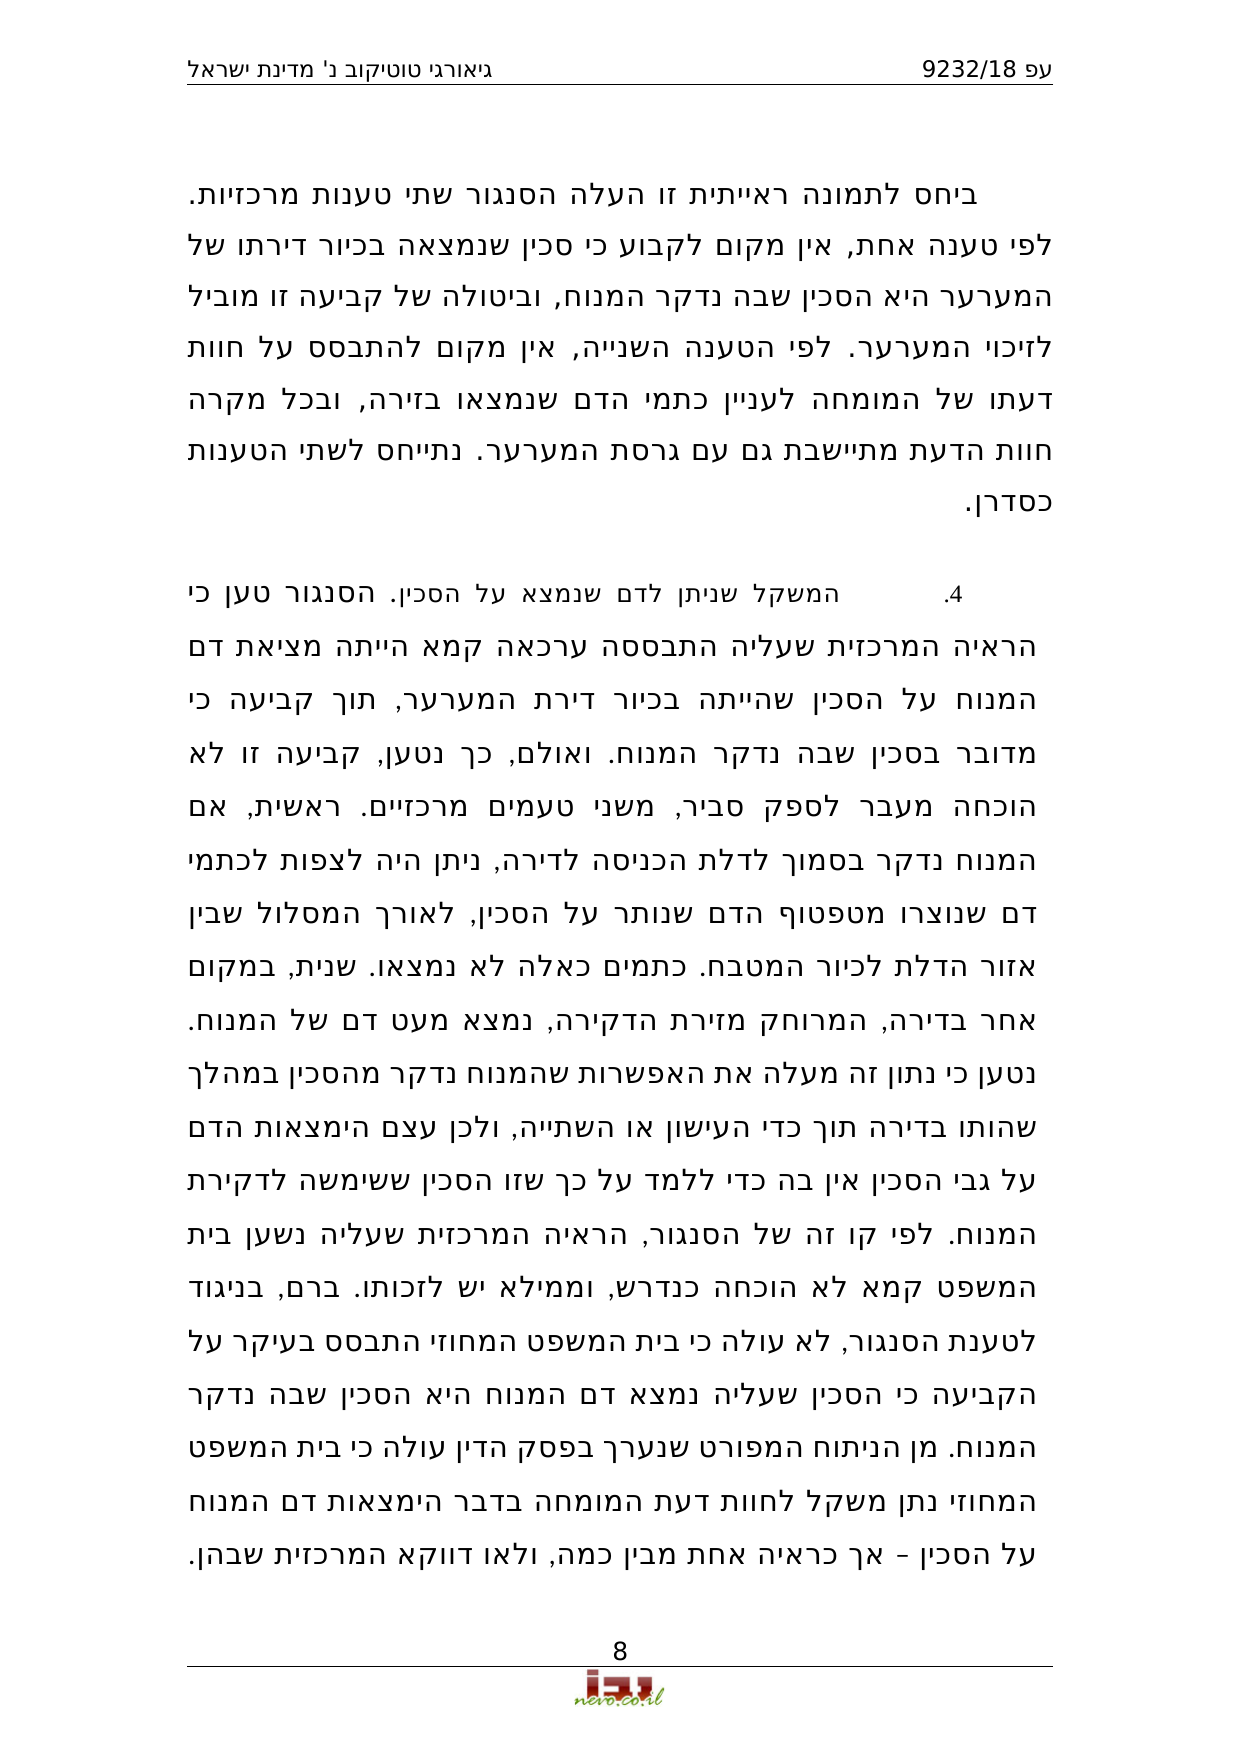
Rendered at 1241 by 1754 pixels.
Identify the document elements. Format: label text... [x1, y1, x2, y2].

text ביחס לתמונה ראייתית זו העלה הסנגור שתי טענות מרכזיות. לפי טענה אחת, אין מקום לקבוע כי סכין שנמצאה בכיור דירתו של המערער היא הסכין שבה נדקר המנוח, וביטולה של קביעה זו מוביל לזיכוי המערער. לפי הטענה השנייה, אין מקום להתבסס על חוות דעתו של המומחה לעניין כתמי הדם שנמצאו בזירה, ובכל מקרה חוות הדעת מתיישבת גם עם גרסת המערער. נתייחס לשתי הטענות כסדרן. [187, 177, 1053, 518]
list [187, 574, 1038, 1572]
picture [574, 1669, 666, 1707]
